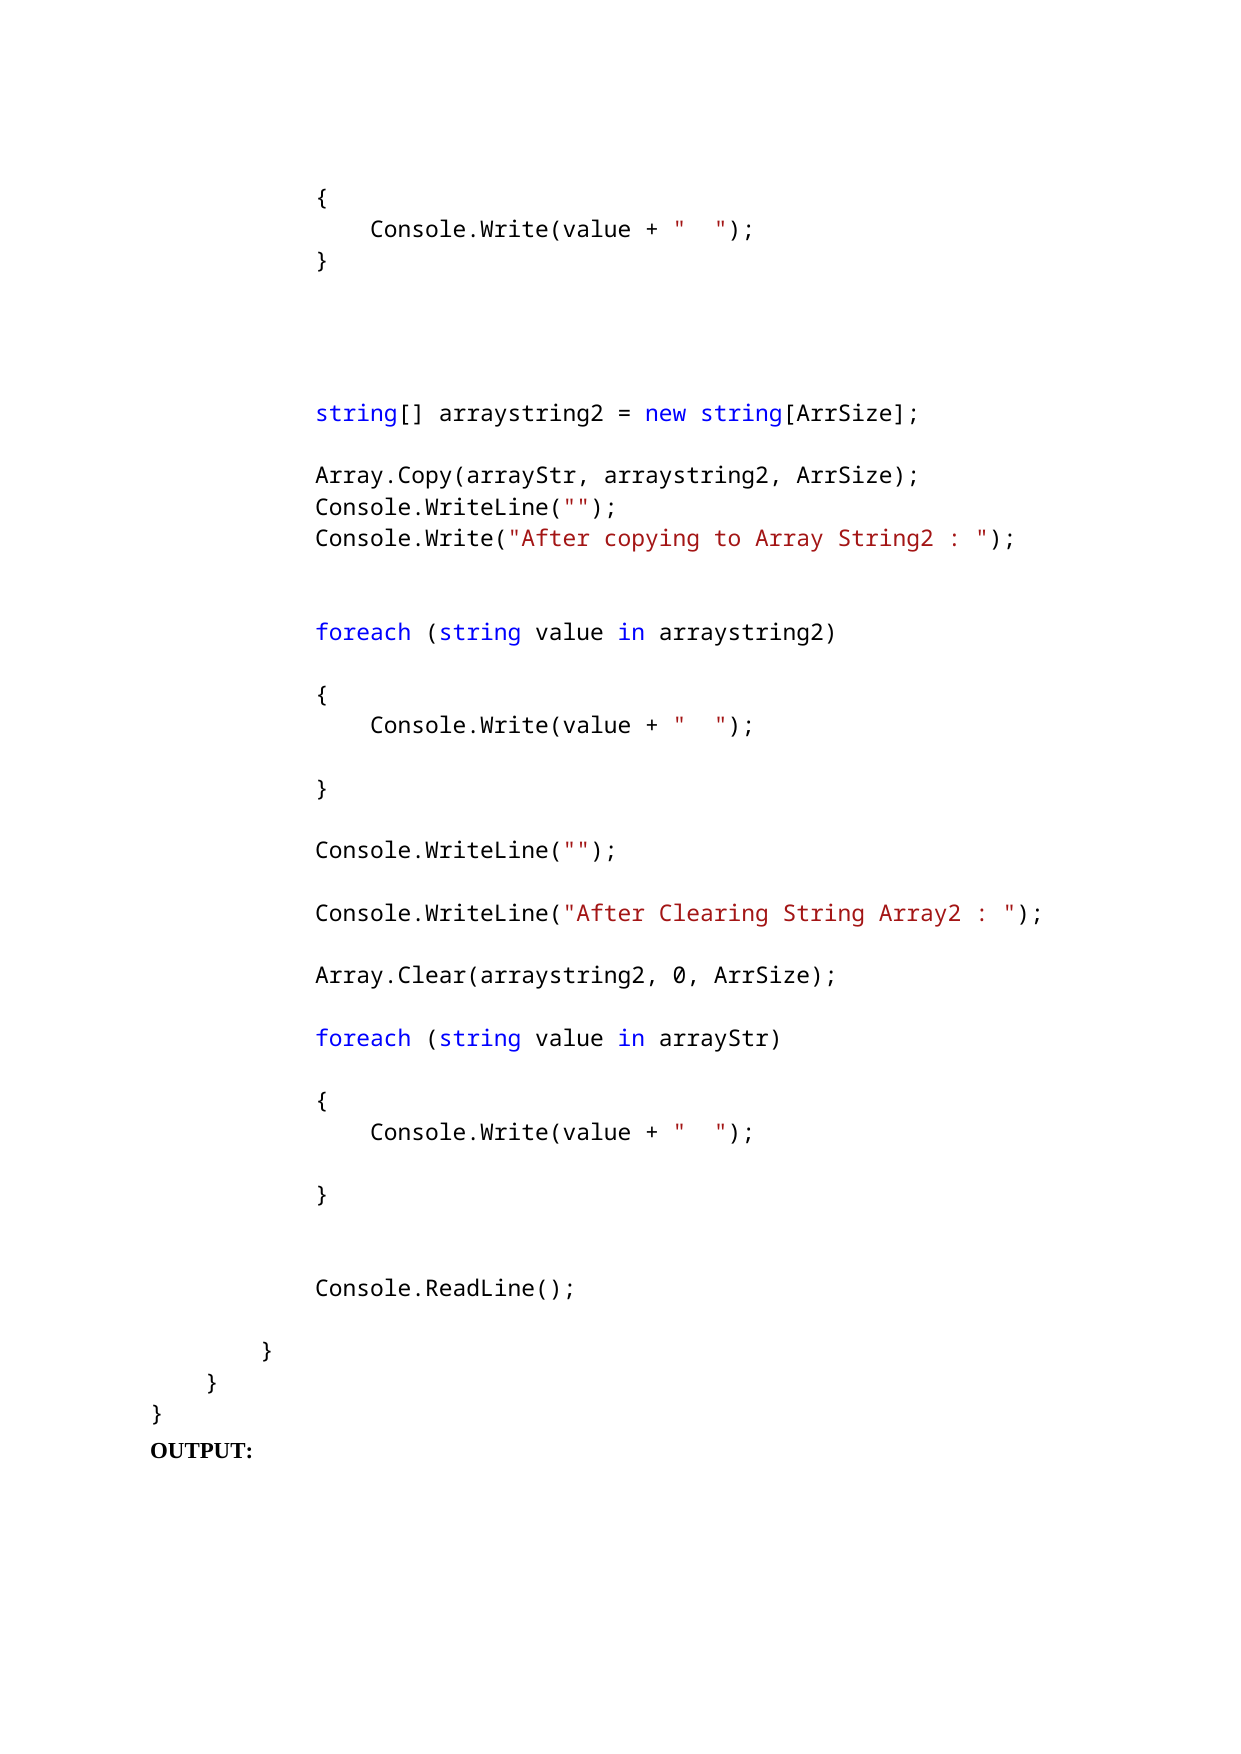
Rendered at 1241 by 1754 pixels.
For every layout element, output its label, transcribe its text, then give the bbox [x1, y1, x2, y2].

text } [150, 1397, 1090, 1428]
text string[] arraystring2 = new string[ArrSize]; [150, 397, 1090, 428]
text Console.Write(value + " "); [150, 709, 1090, 741]
text } [150, 244, 1090, 275]
text { [150, 181, 1090, 212]
text Array.Clear(arraystring2, 0, ArrSize); [150, 959, 1090, 991]
text Array.Copy(arrayStr, arraystring2, ArrSize); [150, 459, 1090, 491]
text Console.Write(value + " "); [150, 1116, 1090, 1147]
text { [150, 1084, 1090, 1116]
text } [150, 1366, 1090, 1397]
text OUTPUT: [150, 1437, 1090, 1463]
text Console.WriteLine(""); [150, 491, 1090, 522]
text } [150, 772, 1090, 803]
text foreach (string value in arraystring2) [150, 616, 1090, 647]
text Console.Write("After copying to Array String2 : "); [150, 522, 1090, 553]
text { [150, 678, 1090, 709]
text Console.ReadLine(); [150, 1272, 1090, 1303]
text Console.WriteLine(""); [150, 834, 1090, 866]
text Console.WriteLine("After Clearing String Array2 : "); [150, 897, 1090, 928]
text } [150, 1178, 1090, 1209]
text foreach (string value in arrayStr) [150, 1022, 1090, 1053]
text } [150, 1334, 1090, 1366]
text Console.Write(value + " "); [150, 212, 1090, 244]
